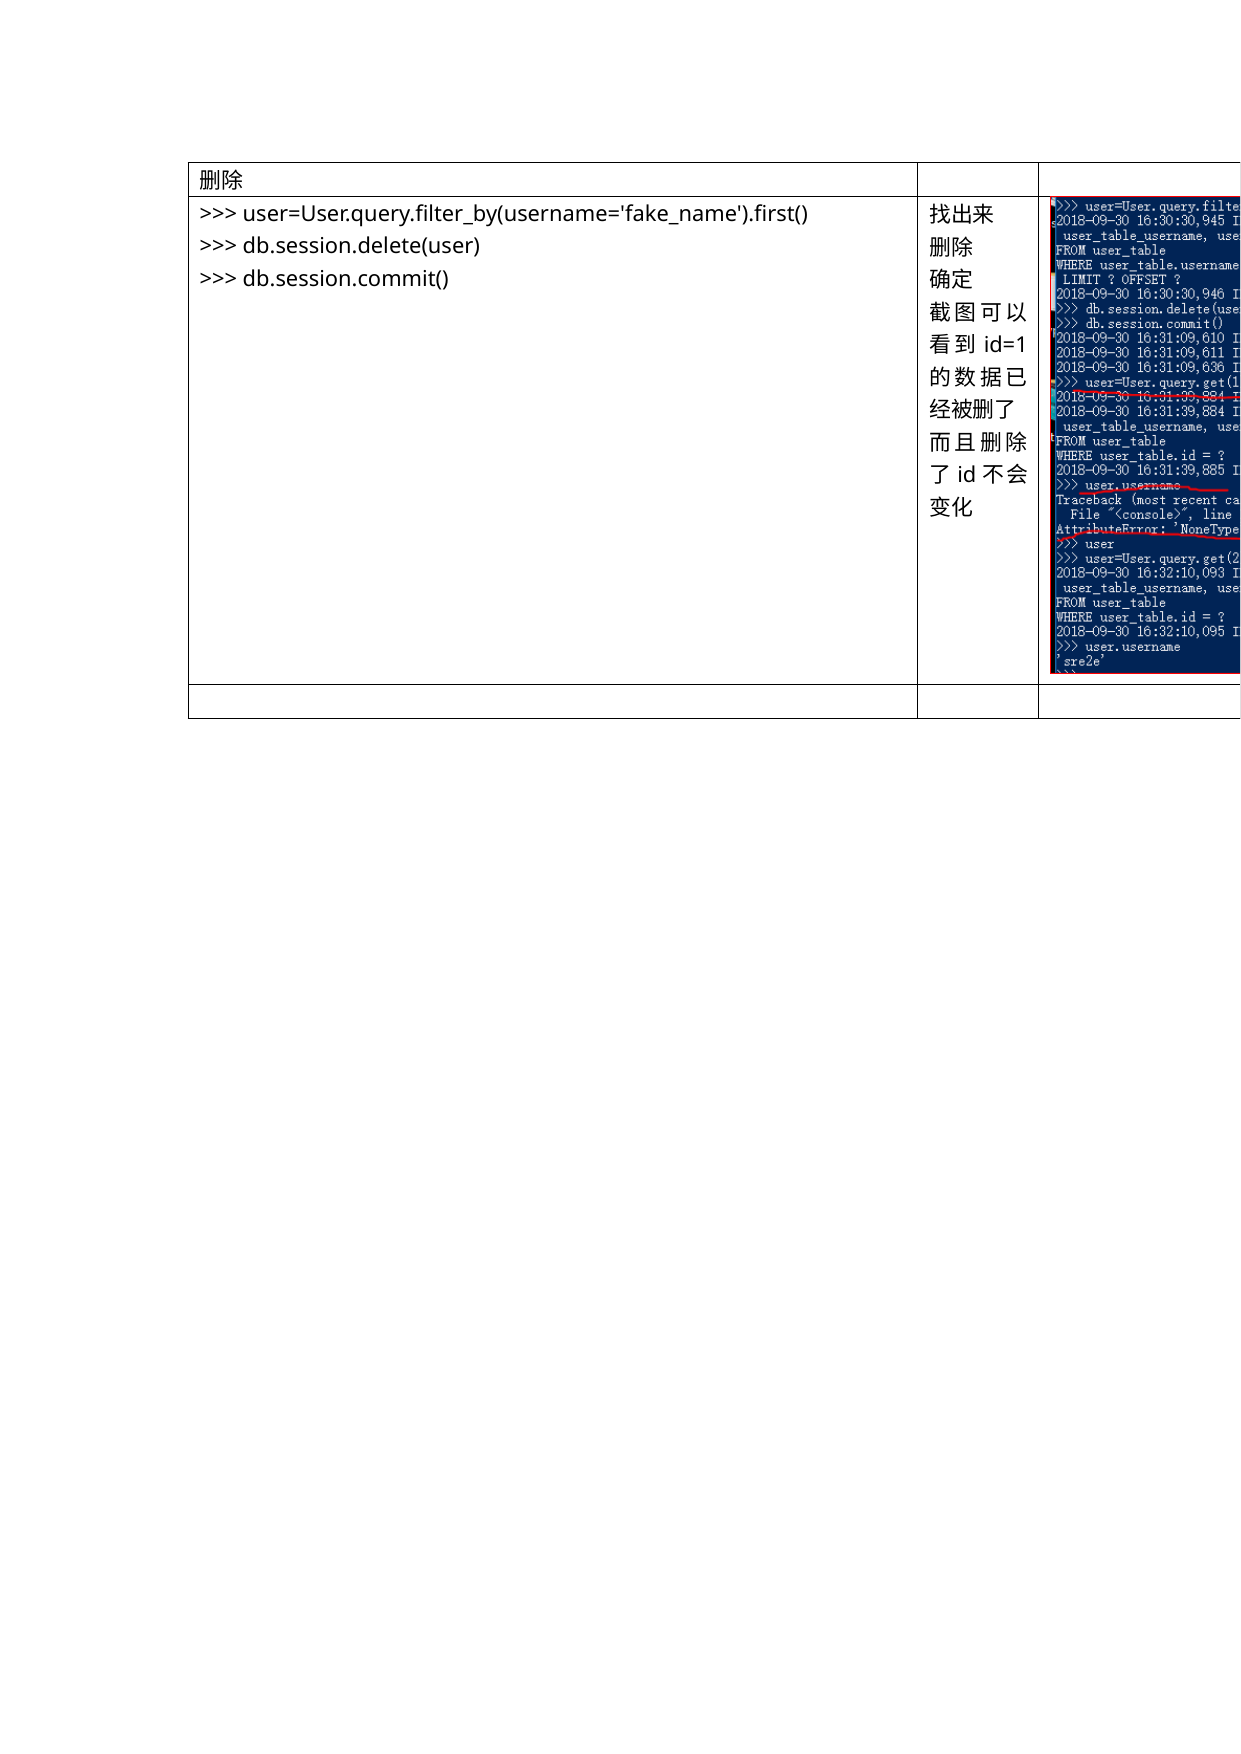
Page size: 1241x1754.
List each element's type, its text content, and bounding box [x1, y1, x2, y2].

table_cell [918, 163, 1038, 196]
table_cell >>> user=User.query.filter_by(username='fake_name').first() >>> db.session.delete(user) >>> db.session.commit() [189, 197, 917, 684]
table_cell 找出来 删除 确定 截图可以看到id=1的数据已经被删了 而且删除了id不会变化 [918, 197, 1038, 684]
table_cell [918, 685, 1038, 718]
table_cell [1039, 197, 1240, 684]
picture [1050, 196, 1241, 674]
table_cell [189, 685, 917, 718]
table_cell 删除 [189, 163, 917, 196]
table_cell [1039, 685, 1240, 718]
table_cell [1039, 163, 1240, 196]
